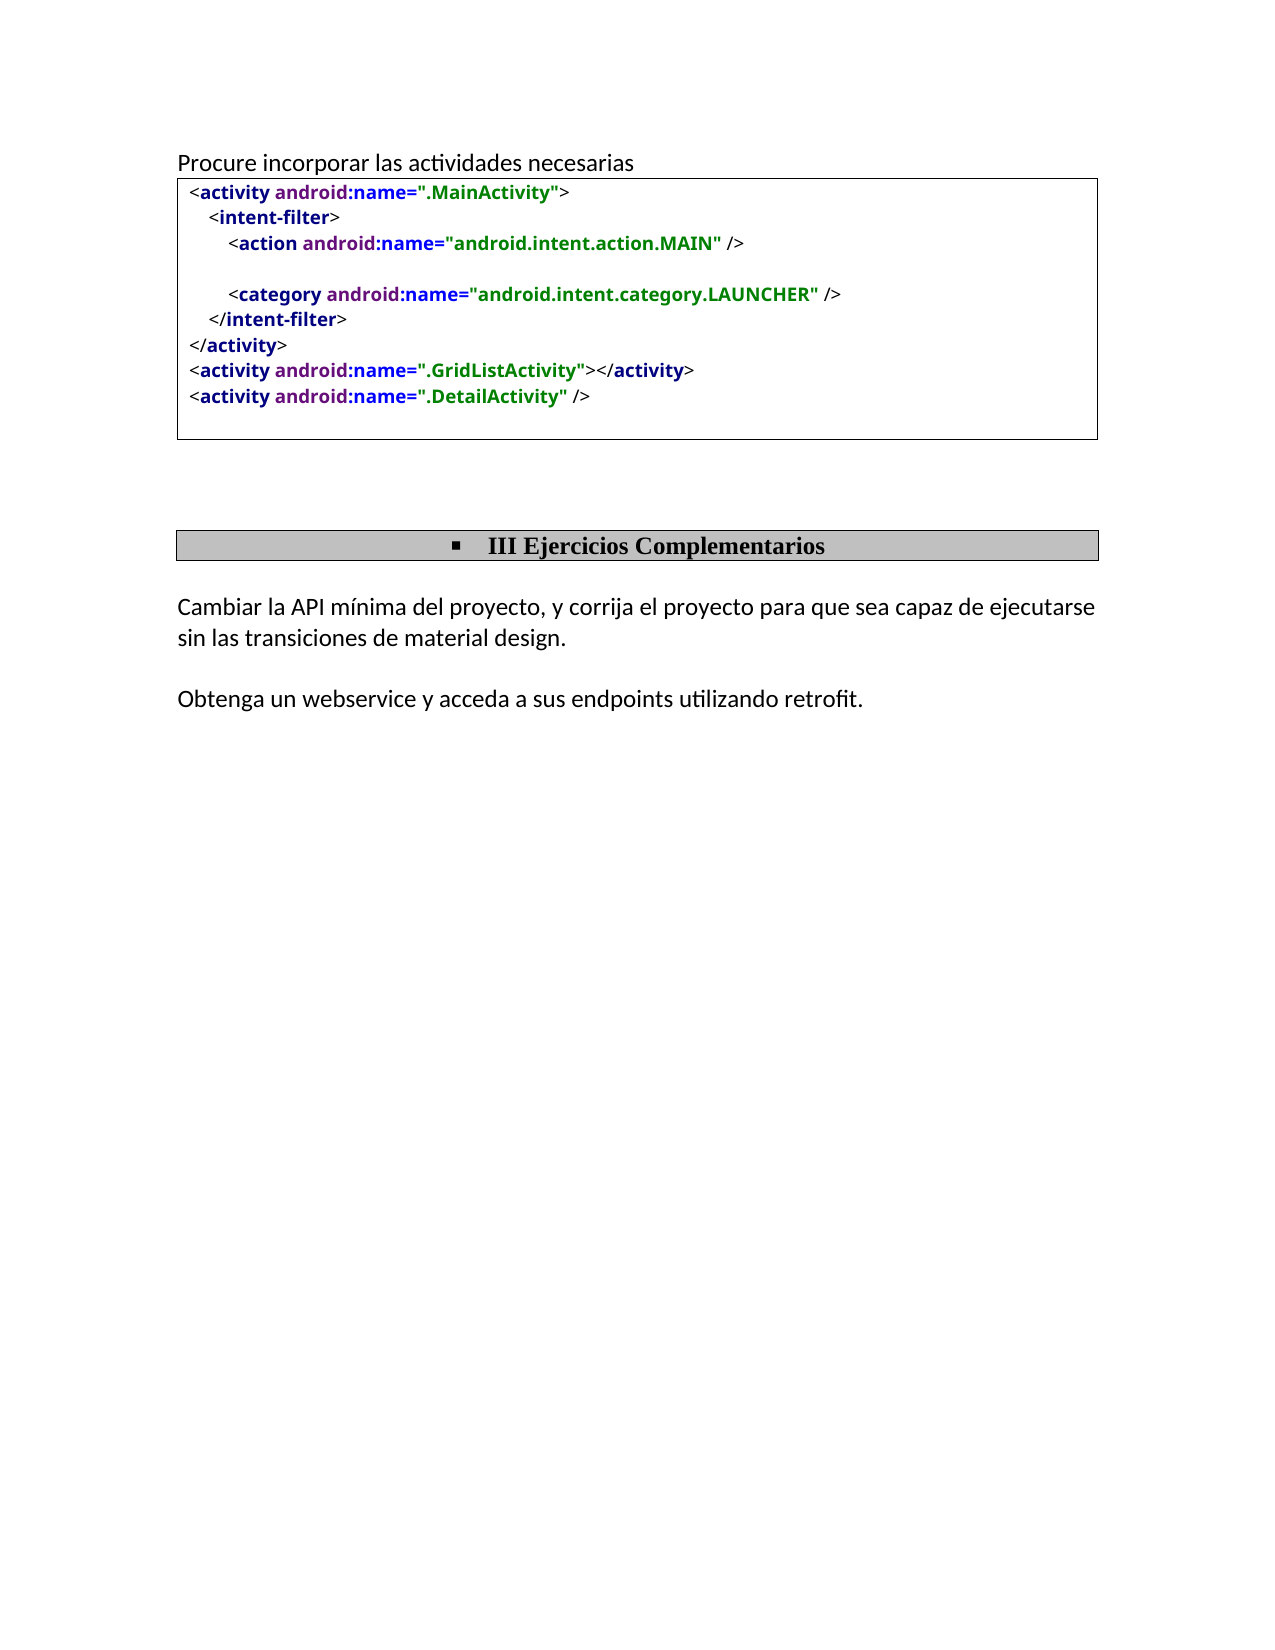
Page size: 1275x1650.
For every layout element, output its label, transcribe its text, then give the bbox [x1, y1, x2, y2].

list III Ejercicios Complementarios [177, 531, 1098, 560]
table_header <activity android:name=".MainActivity"> <intent-filter> <action android:name="android.intent.action.MAIN" /> <category android:name="android.intent.category.LAUNCHER" /> </intent-filter> </activity> <activity android:name=".GridListActivity"></activity> <activity android:name=".DetailActivity" /> [178, 179, 1097, 439]
text Cambiar la API mínima del proyecto, y corrija el proyecto para que sea capaz de ejecutarse sin las transiciones de material design. [177, 592, 1098, 653]
text Procure incorporar las actividades necesarias [177, 148, 1098, 178]
text Obtenga un webservice y acceda a sus endpoints utilizando retrofit. [177, 683, 1098, 714]
